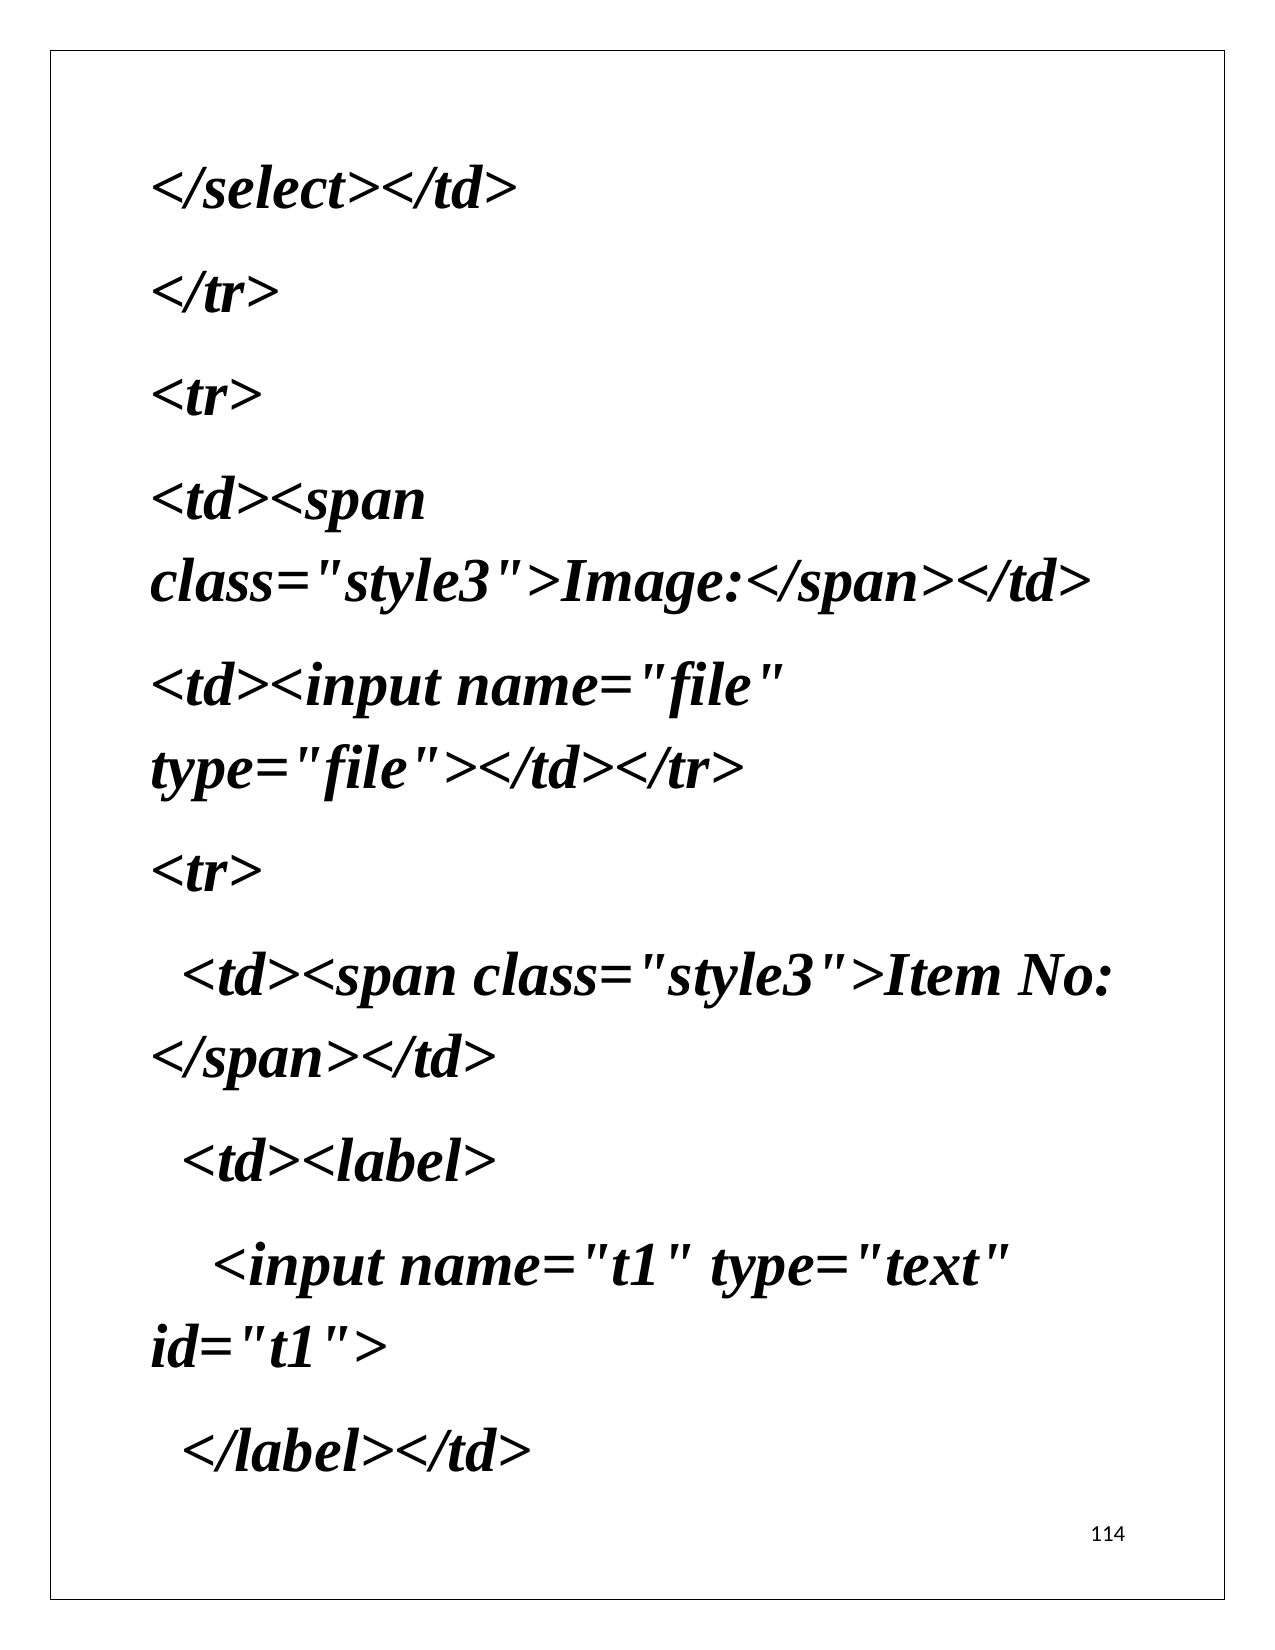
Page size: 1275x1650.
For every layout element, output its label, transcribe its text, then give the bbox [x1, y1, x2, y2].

text </select></td> [150, 150, 1125, 222]
text <td><label> [150, 1123, 1125, 1195]
text <tr> [150, 833, 1125, 905]
text <td><span class="style3">Item No: </span></td> [150, 937, 1125, 1091]
text <td><span class="style3">Image:</span></td> [150, 461, 1125, 615]
text </label></td> [150, 1413, 1125, 1485]
text <tr> [150, 357, 1125, 429]
text <input name="t1" type="text" id="t1"> [150, 1226, 1125, 1381]
text </tr> [150, 253, 1125, 326]
text <td><input name="file" type="file"></td></tr> [150, 647, 1125, 802]
